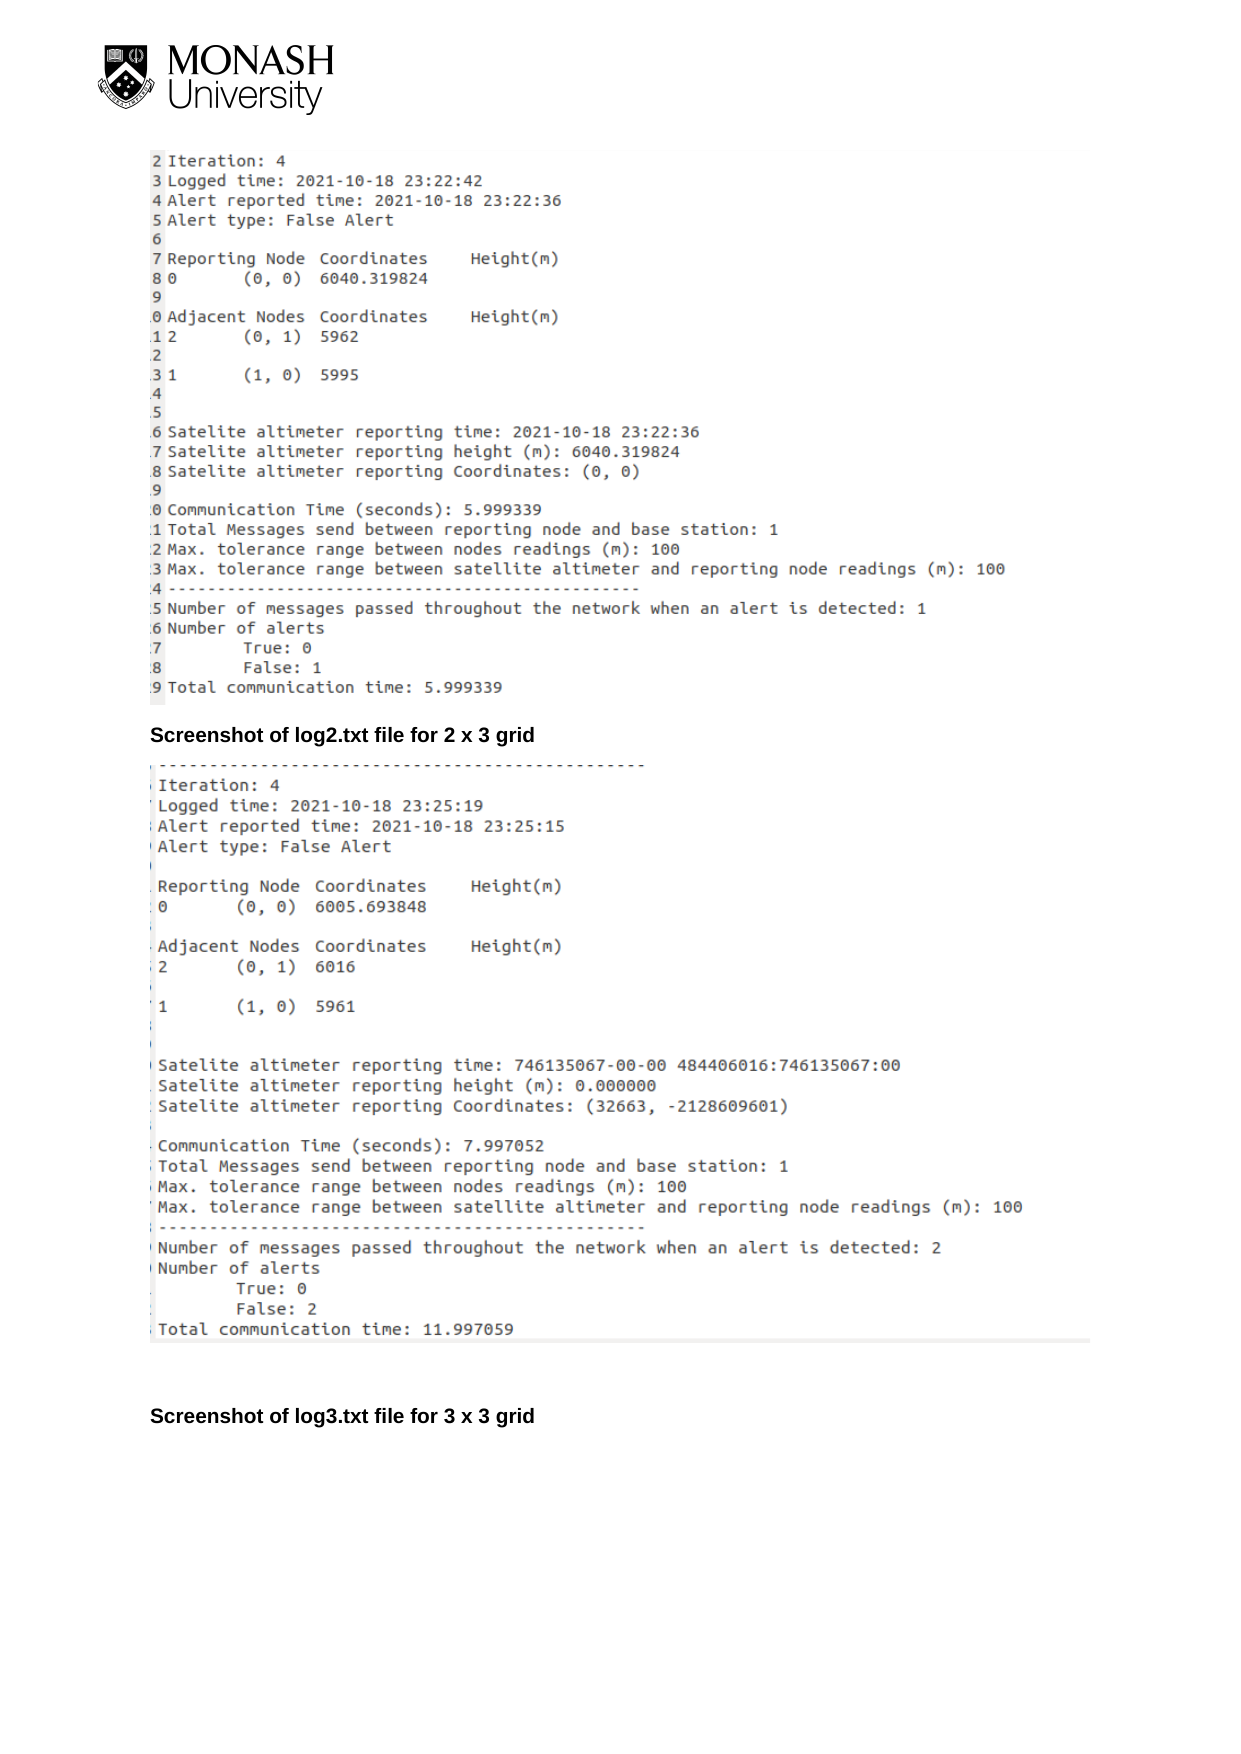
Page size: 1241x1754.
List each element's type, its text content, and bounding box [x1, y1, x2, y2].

picture [150, 765, 1091, 1343]
text Screenshot of log2.txt file for 2 x 3 grid [150, 723, 1090, 747]
picture [150, 150, 1091, 705]
text Screenshot of log3.txt file for 3 x 3 grid [150, 1404, 1090, 1428]
picture [97, 45, 334, 115]
